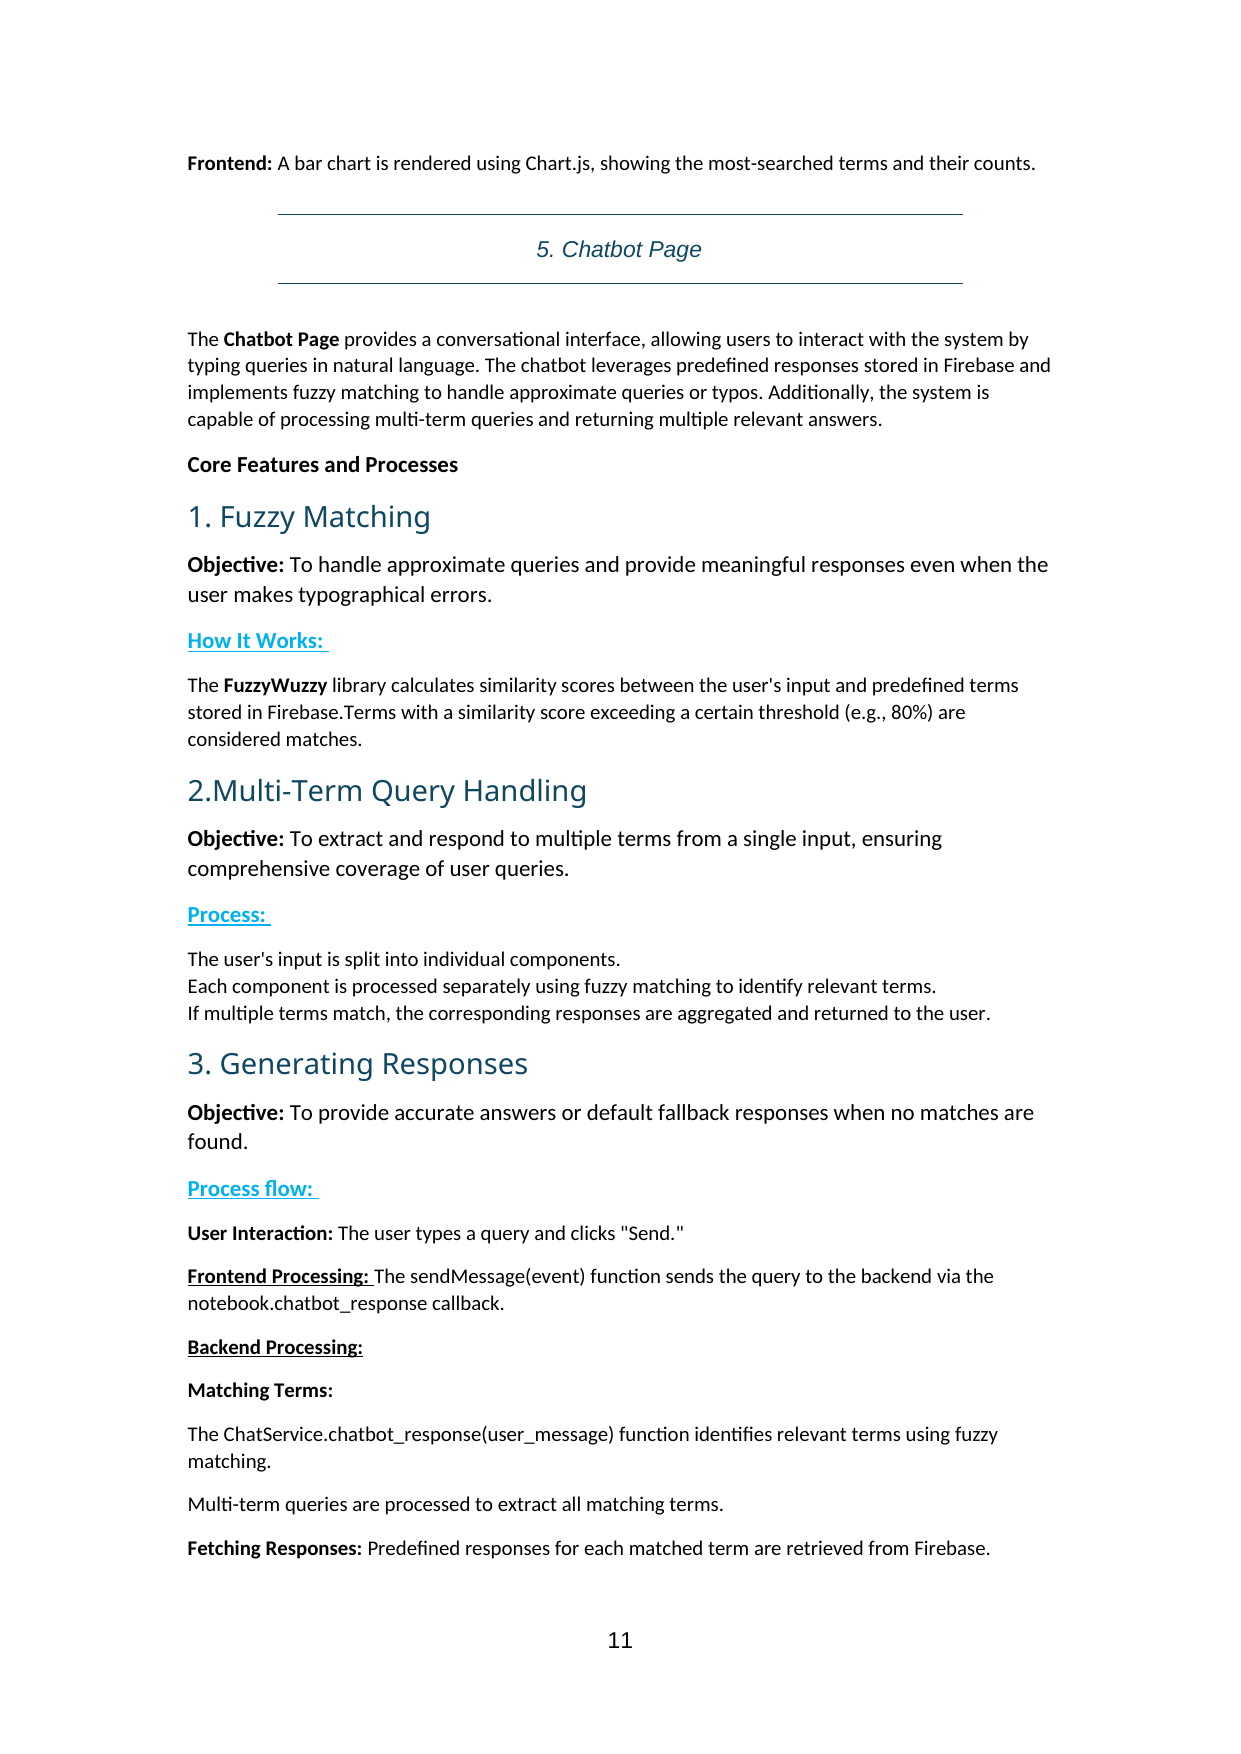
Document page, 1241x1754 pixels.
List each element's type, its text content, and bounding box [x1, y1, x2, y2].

text Objective: To handle approximate queries and provide meaningful responses even when the user makes typographical errors. [187, 550, 1053, 608]
text Fetching Responses: Predefined responses for each matched term are retrieved from Firebase. [187, 1535, 1053, 1560]
text The FuzzyWuzzy library calculates similarity scores between the user's input and predefined terms stored in Firebase.Terms with a similarity score exceeding a certain threshold (e.g., 80%) are considered matches. [187, 673, 1053, 752]
text Multi-term queries are processed to extract all matching terms. [187, 1491, 1053, 1517]
text User Interaction: The user types a query and clicks "Send." [187, 1220, 1053, 1245]
text 5. Chatbot Page [277, 215, 963, 284]
text Frontend: A bar chart is rendered using Chart.js, showing the most-searched terms and their counts. [187, 150, 1053, 175]
text Process: [187, 900, 1053, 928]
text Objective: To extract and respond to multiple terms from a single input, ensuring comprehensive coverage of user queries. [187, 824, 1053, 882]
text The ChatService.chatbot_response(user_message) function identifies relevant terms using fuzzy matching. [187, 1421, 1053, 1473]
text Backend Processing: [187, 1334, 1053, 1359]
text How It Works: [187, 626, 1053, 654]
subtitle 3. Generating Responses [187, 1044, 1053, 1083]
subtitle 1. Fuzzy Matching [187, 496, 1053, 536]
text Matching Terms: [187, 1377, 1053, 1403]
text The user's input is split into individual components. Each component is processed separately using fuzzy matching to identify relevant terms. If multiple terms match, the corresponding responses are aggregated and returned to the user. [187, 946, 1053, 1026]
subtitle 2.Multi-Term Query Handling [187, 770, 1053, 810]
text Process flow: [187, 1174, 1053, 1202]
text Frontend Processing: The sendMessage(event) function sends the query to the backend via the notebook.chatbot_response callback. [187, 1263, 1053, 1316]
text Objective: To provide accurate answers or default fallback responses when no matches are found. [187, 1098, 1053, 1155]
text Core Features and Processes [187, 450, 1053, 478]
text The Chatbot Page provides a conversational interface, allowing users to interact with the system by typing queries in natural language. The chatbot leverages predefined responses stored in Firebase and implements fuzzy matching to handle approximate queries or typos. Additionally, the system is capable of processing multi-term queries and returning multiple relevant answers. [187, 326, 1053, 432]
